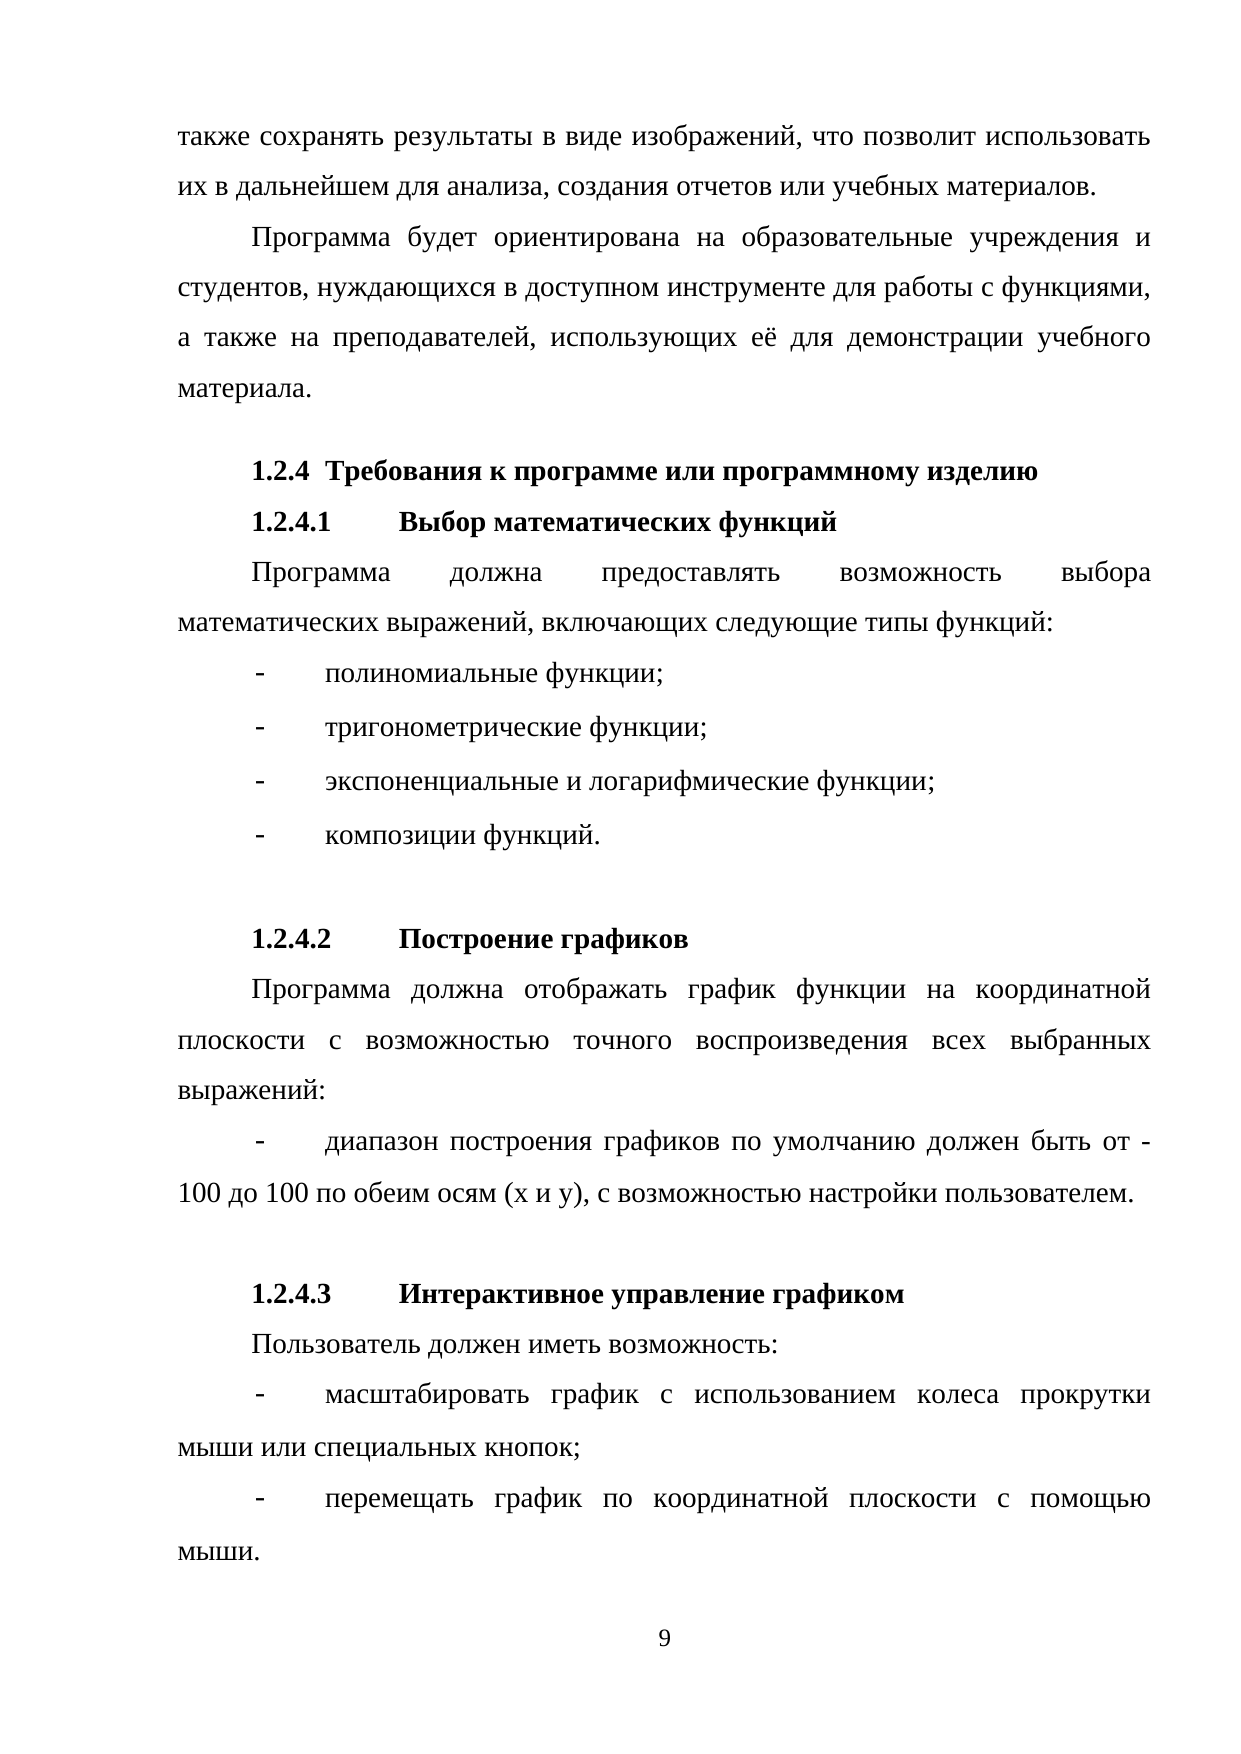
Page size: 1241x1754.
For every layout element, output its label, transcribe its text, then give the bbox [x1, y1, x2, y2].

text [177, 118, 1152, 202]
list экспоненциальные и логарифмические функции; [177, 763, 1152, 799]
list Построение графиков [177, 921, 1152, 955]
list диапазон построения графиков по умолчанию должен быть от -100 до 100 по обеим осям (x и y), с возможностью настройки пользователем. [177, 1123, 1152, 1209]
list масштабировать график с использованием колеса прокрутки мыши или специальных кнопок; [177, 1377, 1152, 1463]
text Программа должна отображать график функции на координатной плоскости с возможностью точного воспроизведения всех выбранных выражений: [177, 972, 1152, 1106]
list тригонометрические функции; [177, 709, 1152, 745]
subtitle Требования к программе или программному изделию [177, 453, 1152, 487]
list полиномиальные функции; [177, 655, 1152, 691]
list Интерактивное управление графиком [177, 1276, 1152, 1309]
text Программа должна предоставлять возможность выбора математических выражений, включающих следующие типы функций: [177, 554, 1152, 638]
list перемещать график по координатной плоскости с помощью мыши. [177, 1480, 1152, 1566]
text Пользователь должен иметь возможность: [177, 1326, 1152, 1360]
list Выбор математических функций [177, 504, 1152, 537]
list композиции функций. [177, 817, 1152, 853]
text Программа будет ориентирована на образовательные учреждения и студентов, нуждающихся в доступном инструменте для работы с функциями, а также на преподавателей, использующих её для демонстрации учебного материала. [177, 219, 1152, 403]
